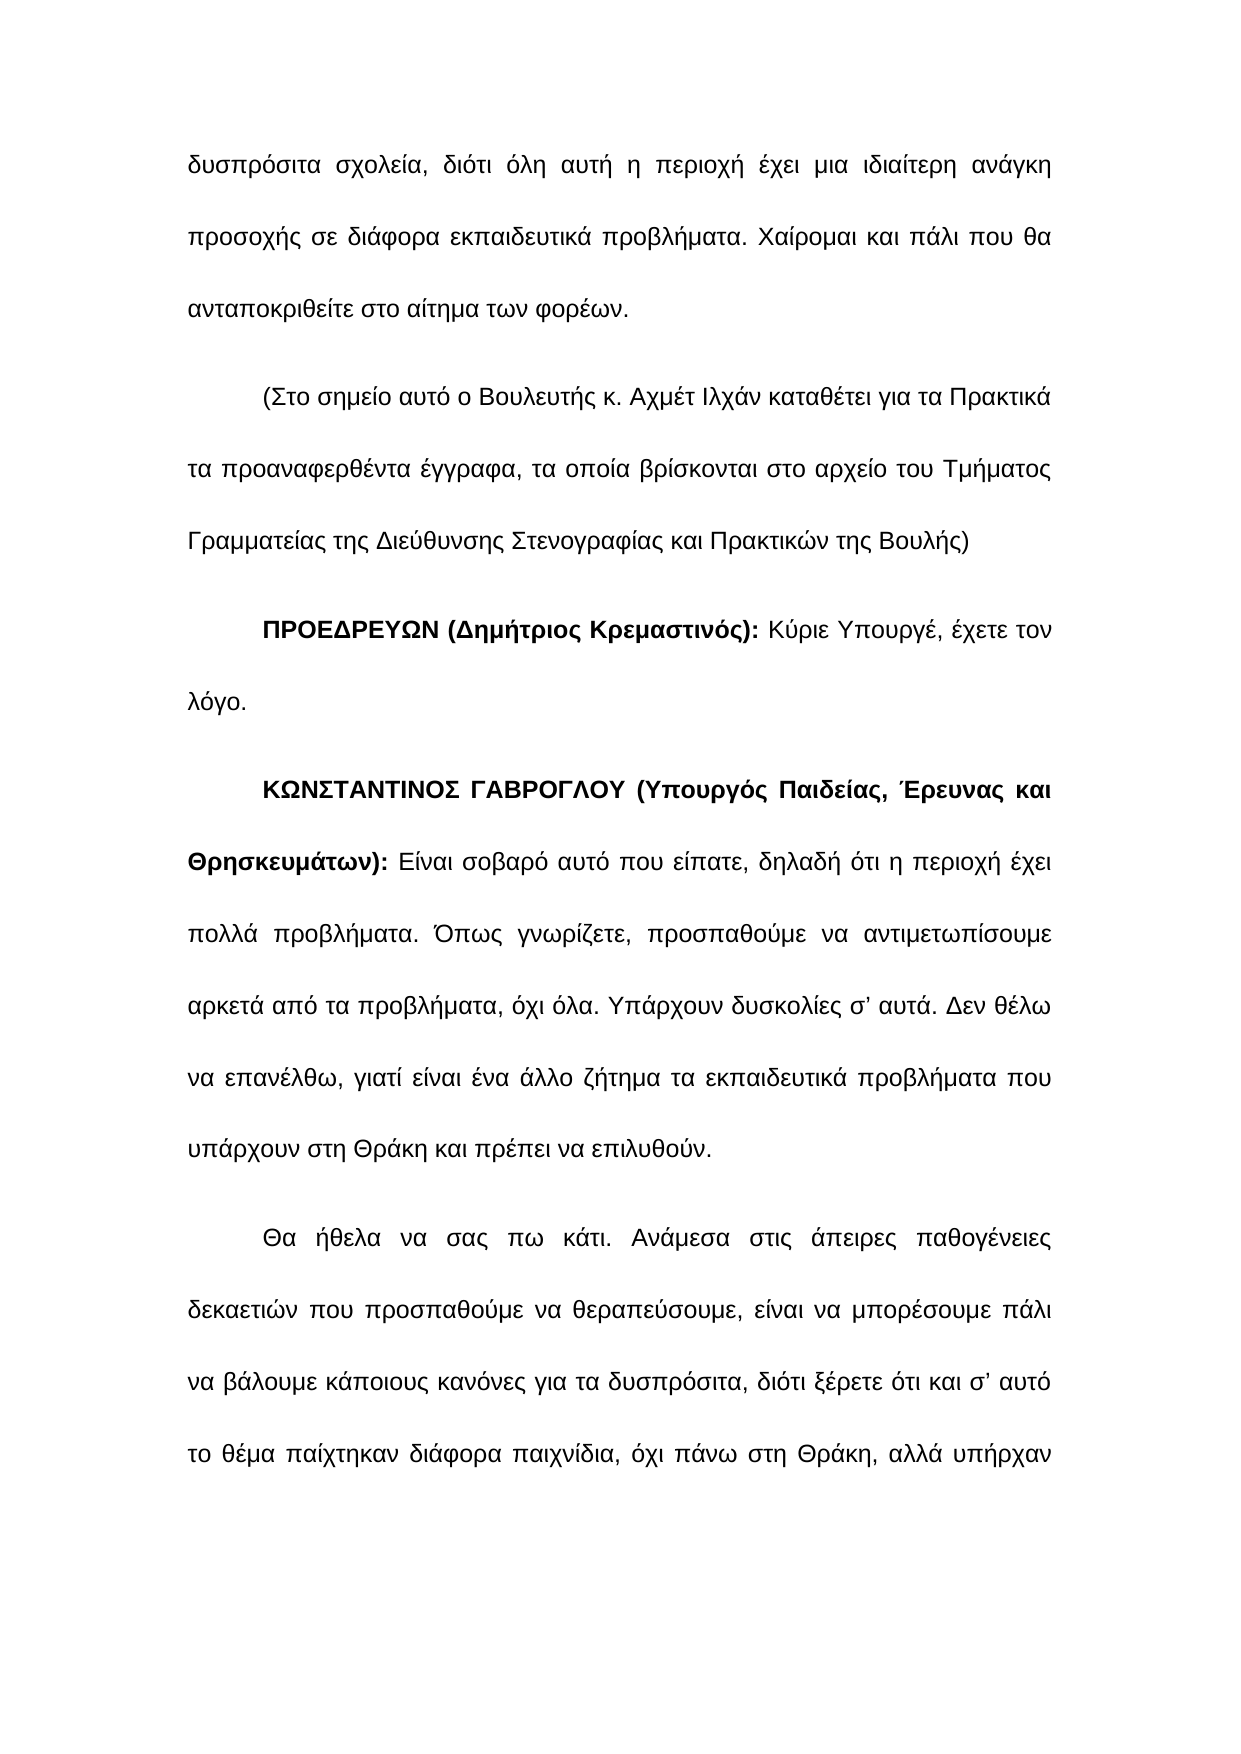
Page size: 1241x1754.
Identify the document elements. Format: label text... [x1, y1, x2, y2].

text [187, 150, 1053, 322]
text ΠΡΟΕΔΡΕΥΩΝ (Δημήτριος Κρεμαστινός): Κύριε Υπουργέ, έχετε τον λόγο. [187, 614, 1053, 715]
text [187, 1223, 1053, 1467]
text ΚΩΝΣΤΑΝΤΙΝΟΣ ΓΑΒΡΟΓΛΟΥ (Υπουργός Παιδείας, Έρευνας και Θρησκευμάτων): Είναι σοβαρό αυτό που είπατε, δηλαδή ότι η περιοχή έχει πολλά προβλήματα. Όπως γνωρίζετε, προσπαθούμε να αντιμετωπίσουμε αρκετά από τα προβλήματα, όχι όλα. Υπάρχουν δυσκολίες σ’ αυτά. Δεν θέλω να επανέλθω, γιατί είναι ένα άλλο ζήτημα τα εκπαιδευτικά προβλήματα που υπάρχουν στη Θράκη και πρέπει να επιλυθούν. [187, 775, 1053, 1163]
text (Στο σημείο αυτό ο Βουλευτής κ. Αχμέτ Ιλχάν καταθέτει για τα Πρακτικά τα προαναφερθέντα έγγραφα, τα οποία βρίσκονται στο αρχείο του Τμήματος Γραμματείας της Διεύθυνσης Στενογραφίας και Πρακτικών της Βουλής) [187, 382, 1053, 555]
